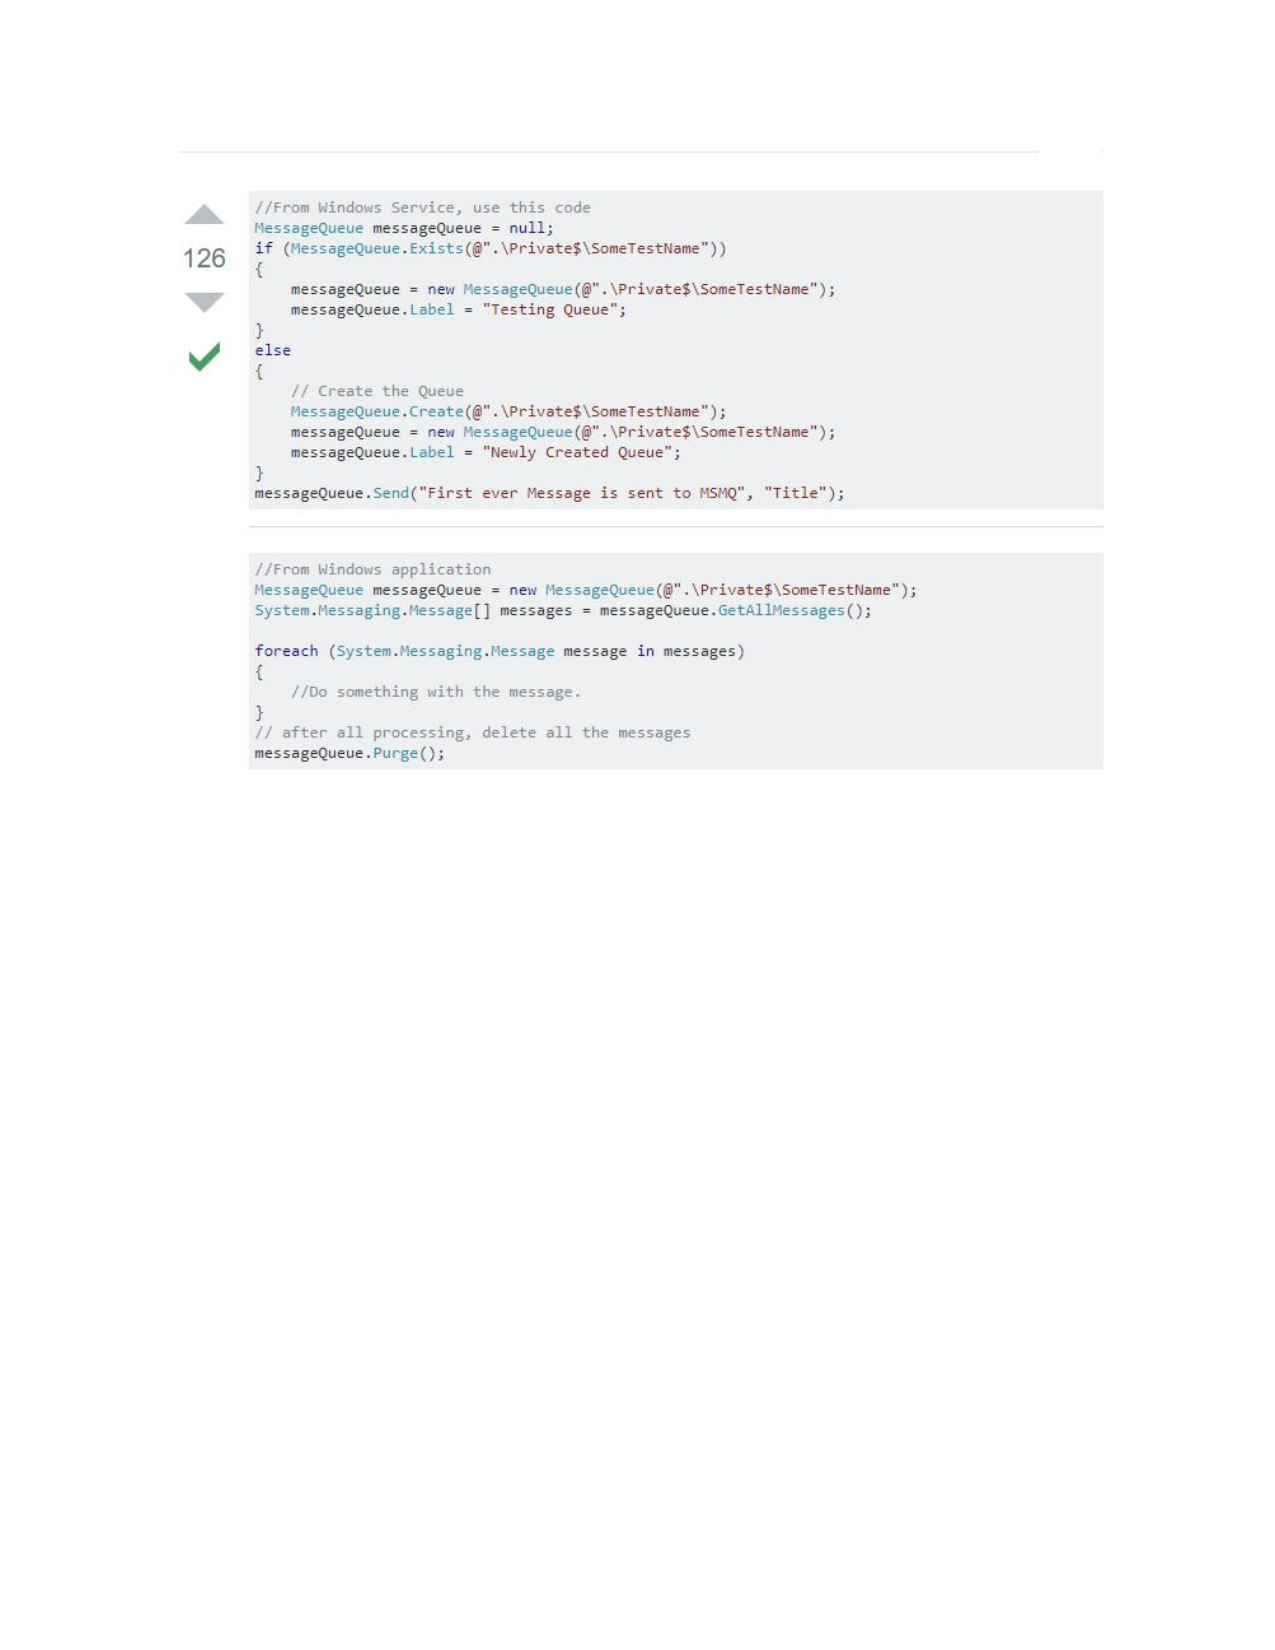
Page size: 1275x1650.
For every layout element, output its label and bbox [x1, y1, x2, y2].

picture [150, 150, 1124, 781]
